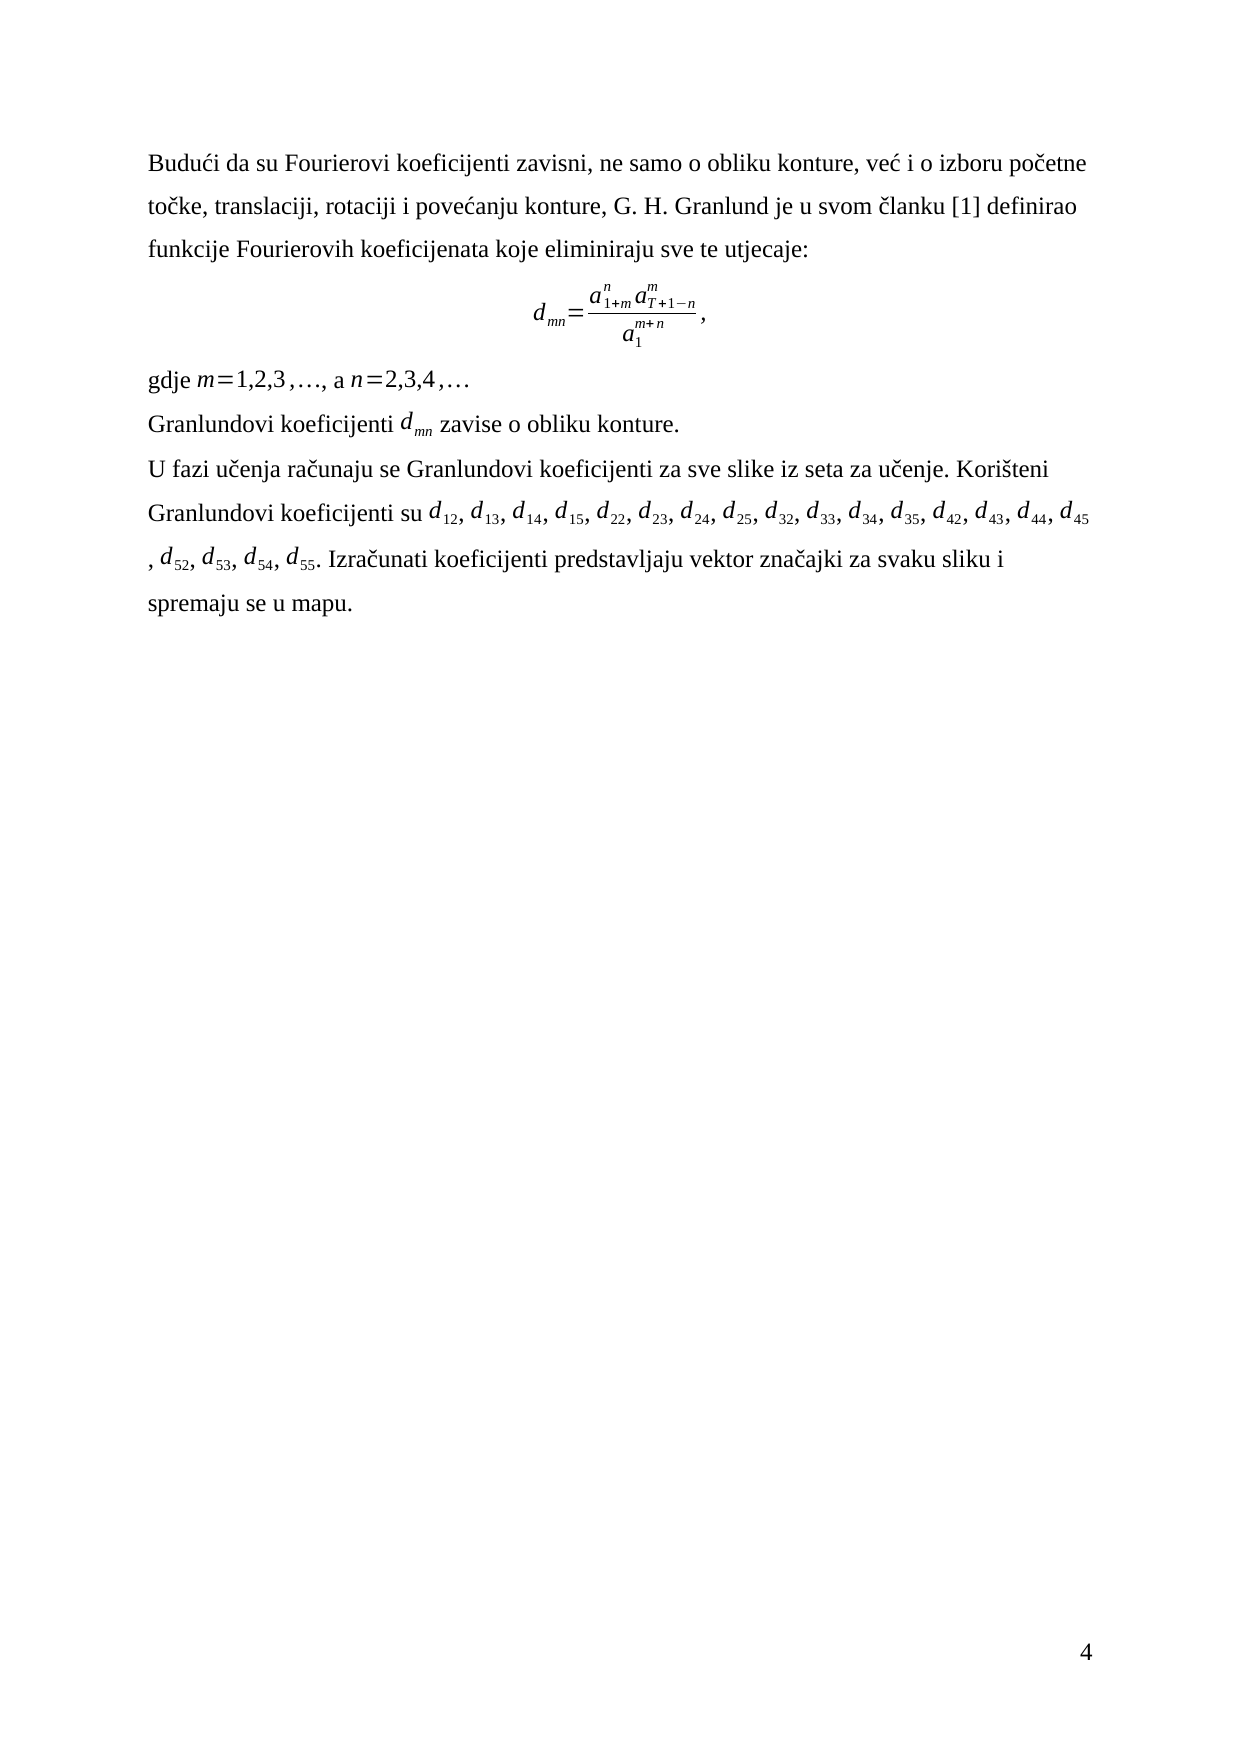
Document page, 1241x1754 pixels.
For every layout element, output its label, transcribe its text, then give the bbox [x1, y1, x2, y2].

text Budući da su Fourierovi koeficijenti zavisni, ne samo o obliku konture, već i o izboru početne točke, translaciji, rotaciji i povećanju konture, G. H. Granlund je u svom članku [1] definirao funkcije Fourierovih koeficijenata koje eliminiraju sve te utjecaje: [148, 148, 1093, 263]
text U fazi učenja računaju se Granlundovi koeficijenti za sve slike iz seta za učenje. Korišteni Granlundovi koeficijenti su , , , , , , , , , , , , , , , , , , , . Izračunati koeficijenti predstavljaju vektor značajki za svaku sliku i spremaju se u mapu. [148, 454, 1093, 617]
text gdje , a [148, 365, 1093, 393]
text Granlundovi koeficijenti zavise o obliku konture. [148, 408, 1093, 439]
